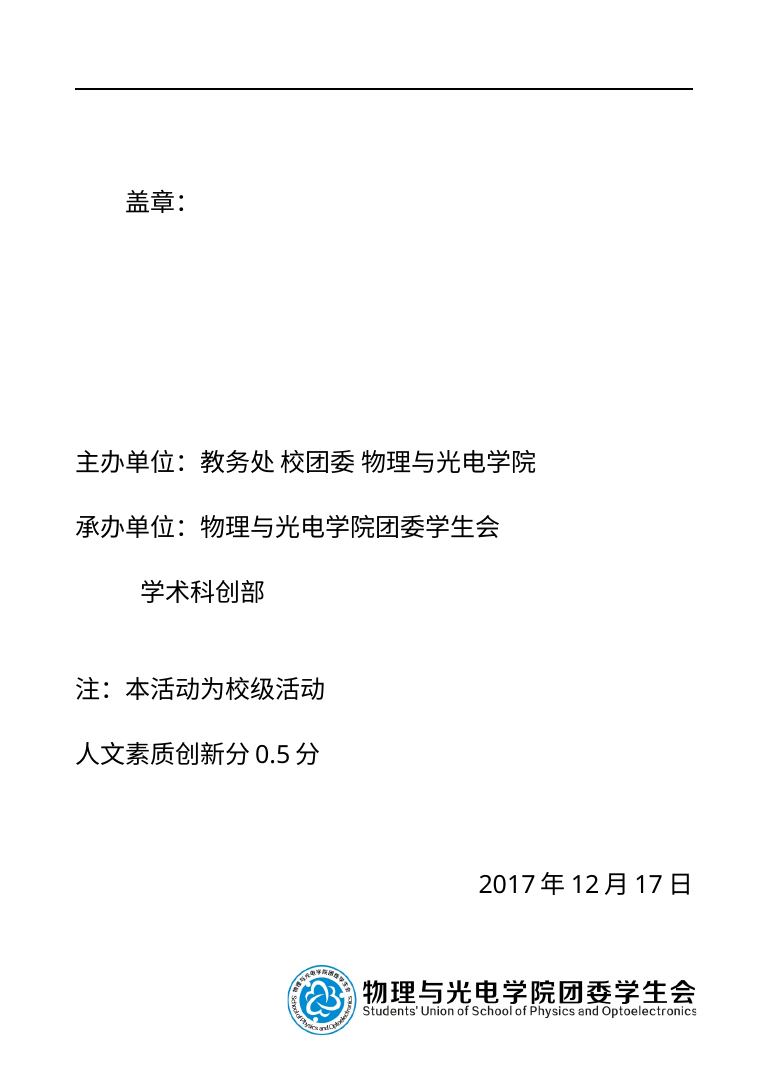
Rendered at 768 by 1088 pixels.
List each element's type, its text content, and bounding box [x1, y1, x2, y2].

text 承办单位：物理与光电学院团委学生会 [75, 493, 693, 558]
text 主办单位：教务处 校团委 物理与光电学院 [75, 428, 693, 493]
text 2017年12月17日 [75, 850, 693, 915]
picture [287, 965, 697, 1035]
text 学术科创部 [75, 558, 693, 623]
text 盖章： [75, 168, 693, 233]
text 注：本活动为校级活动 [75, 655, 693, 720]
text 人文素质创新分0.5分 [75, 720, 693, 785]
